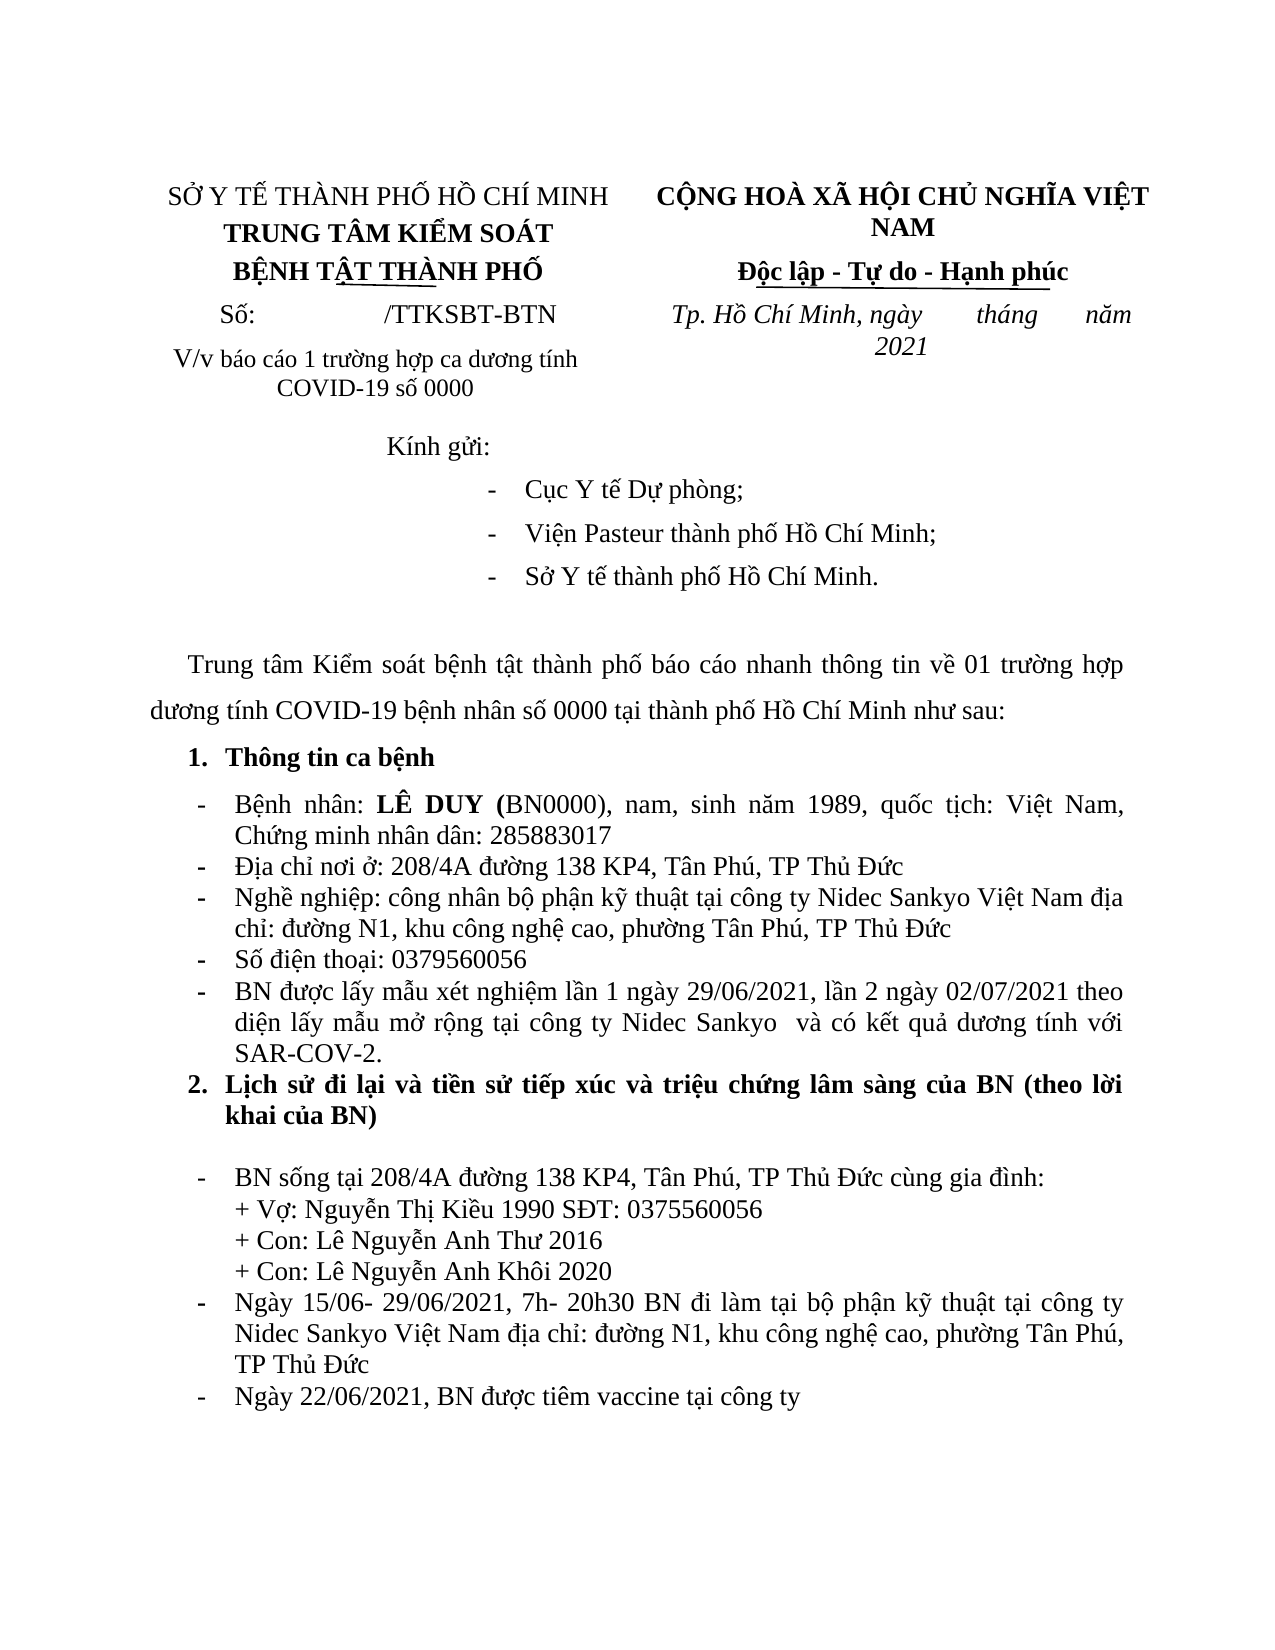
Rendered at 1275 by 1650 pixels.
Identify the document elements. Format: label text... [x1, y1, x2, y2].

table_header CỘNG HOÀ XÃ HỘI CHỦ NGHĨA VIỆT NAM Độc lập - Tự do - Hạnh phúc Tp. Hồ Chí Minh, ngày tháng năm 2021 [626, 180, 1179, 417]
table_header SỞ Y TẾ THÀNH PHỐ HỒ CHÍ MINH TRUNG TÂM KIỂM SOÁT BỆNH TẬT THÀNH PHỐ Số: /TTKSBT-BTN V/v báo cáo 1 trường hợp ca dương tính COVID-19 số 0000 [150, 180, 626, 417]
list Ngày 15/06- 29/06/2021, 7h- 20h30 BN đi làm tại bộ phận kỹ thuật tại công ty Nidec Sankyo Việt Nam địa chỉ: đường N1, khu công nghệ cao, phường Tân Phú, TP Thủ Đức [197, 1286, 1125, 1379]
text + Con: Lê Nguyễn Anh Thư 2016 [234, 1224, 1125, 1255]
text Trung tâm Kiểm soát bệnh tật thành phố báo cáo nhanh thông tin về 01 trường hợp dương tính COVID-19 bệnh nhân số 0000 tại thành phố Hồ Chí Minh như sau: [150, 648, 1125, 726]
list Ngày 22/06/2021, BN được tiêm vaccine tại công ty [197, 1379, 1125, 1411]
text Kính gửi: [150, 429, 1125, 461]
text + Con: Lê Nguyễn Anh Khôi 2020 [234, 1255, 1125, 1286]
text + Vợ: Nguyễn Thị Kiều 1990 SĐT: 0375560056 [234, 1193, 1125, 1224]
list Thông tin ca bệnh [187, 741, 1125, 772]
list Số điện thoại: 0379560056 [197, 943, 1125, 975]
list Sở Y tế thành phố Hồ Chí Minh. [487, 561, 1125, 592]
list Địa chỉ nơi ở: 208/4A đường 138 KP4, Tân Phú, TP Thủ Đức [197, 850, 1125, 881]
list Lịch sử đi lại và tiền sử tiếp xúc và triệu chứng lâm sàng của BN (theo lời khai của BN) [187, 1068, 1125, 1130]
list Bệnh nhân: LÊ DUY (BN0000), nam, sinh năm 1989, quốc tịch: Việt Nam, Chứng minh nhân dân: 285883017 [197, 788, 1125, 850]
list Nghề nghiệp: công nhân bộ phận kỹ thuật tại công ty Nidec Sankyo Việt Nam địa chỉ: đường N1, khu công nghệ cao, phường Tân Phú, TP Thủ Đức [197, 881, 1125, 943]
list Viện Pasteur thành phố Hồ Chí Minh; [487, 517, 1125, 548]
list BN được lấy mẫu xét nghiệm lần 1 ngày 29/06/2021, lần 2 ngày 02/07/2021 theo diện lấy mẫu mở rộng tại công ty Nidec Sankyo và có kết quả dương tính với SAR-COV-2. [197, 975, 1125, 1068]
list BN sống tại 208/4A đường 138 KP4, Tân Phú, TP Thủ Đức cùng gia đình: [197, 1162, 1125, 1193]
list Cục Y tế Dự phòng; [487, 473, 1125, 504]
